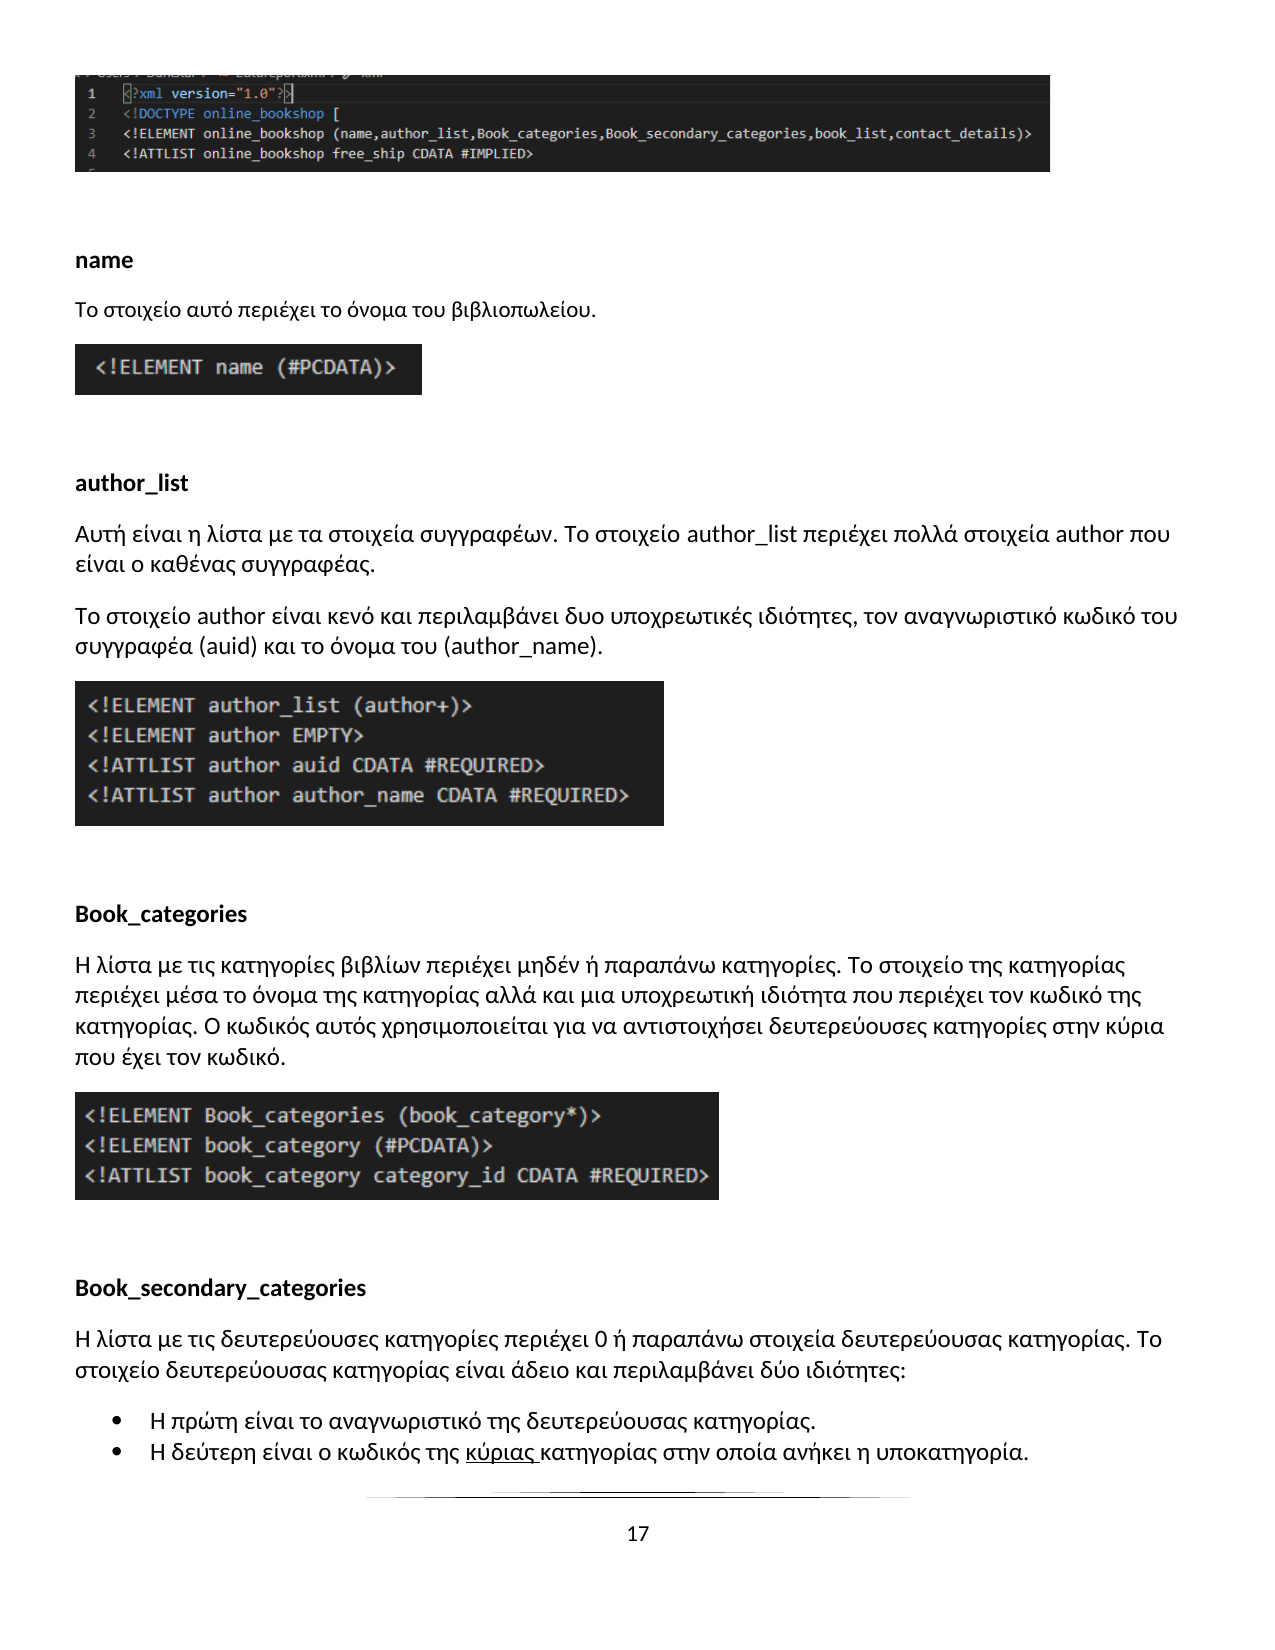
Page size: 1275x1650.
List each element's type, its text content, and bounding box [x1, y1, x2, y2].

picture [75, 75, 1050, 172]
text Book_categories [75, 898, 1200, 928]
text author_list [75, 467, 1200, 497]
text Η λίστα με τις δευτερεύουσες κατηγορίες περιέχει 0 ή παραπάνω στοιχεία δευτερεύουσας κατηγορίας. Το στοιχείο δευτερεύουσας κατηγορίας είναι άδειο και περιλαμβάνει δύο ιδιότητες: [75, 1323, 1200, 1384]
text Αυτή είναι η λίστα με τα στοιχεία συγγραφέων. Το στοιχείο author_list περιέχει πολλά στοιχεία author που είναι ο καθένας συγγραφέας. [75, 518, 1200, 579]
text Book_secondary_categories [75, 1272, 1200, 1302]
text name [75, 244, 1200, 275]
list Η πρώτη είναι το αναγνωριστικό της δευτερεύουσας κατηγορίας. [112, 1405, 1200, 1436]
text Το στοιχείο αυτό περιέχει το όνομα του βιβλιοπωλείου. [75, 296, 1200, 324]
picture [75, 344, 422, 395]
text Η λίστα με τις κατηγορίες βιβλίων περιέχει μηδέν ή παραπάνω κατηγορίες. Το στοιχείο της κατηγορίας περιέχει μέσα το όνομα της κατηγορίας αλλά και μια υποχρεωτική ιδιότητα που περιέχει τον κωδικό της κατηγορίας. Ο κωδικός αυτός χρησιμοποιείται για να αντιστοιχήσει δευτερεύουσες κατηγορίες στην κύρια που έχει τον κωδικό. [75, 949, 1200, 1071]
picture [75, 681, 664, 826]
picture [75, 1092, 719, 1200]
list Η δεύτερη είναι ο κωδικός της κύριας κατηγορίας στην οποία ανήκει η υποκατηγορία. [112, 1436, 1200, 1466]
text Το στοιχείο author είναι κενό και περιλαμβάνει δυο υποχρεωτικές ιδιότητες, τον αναγνωριστικό κωδικό του συγγραφέα (auid) και το όνομα του (author_name). [75, 600, 1200, 661]
